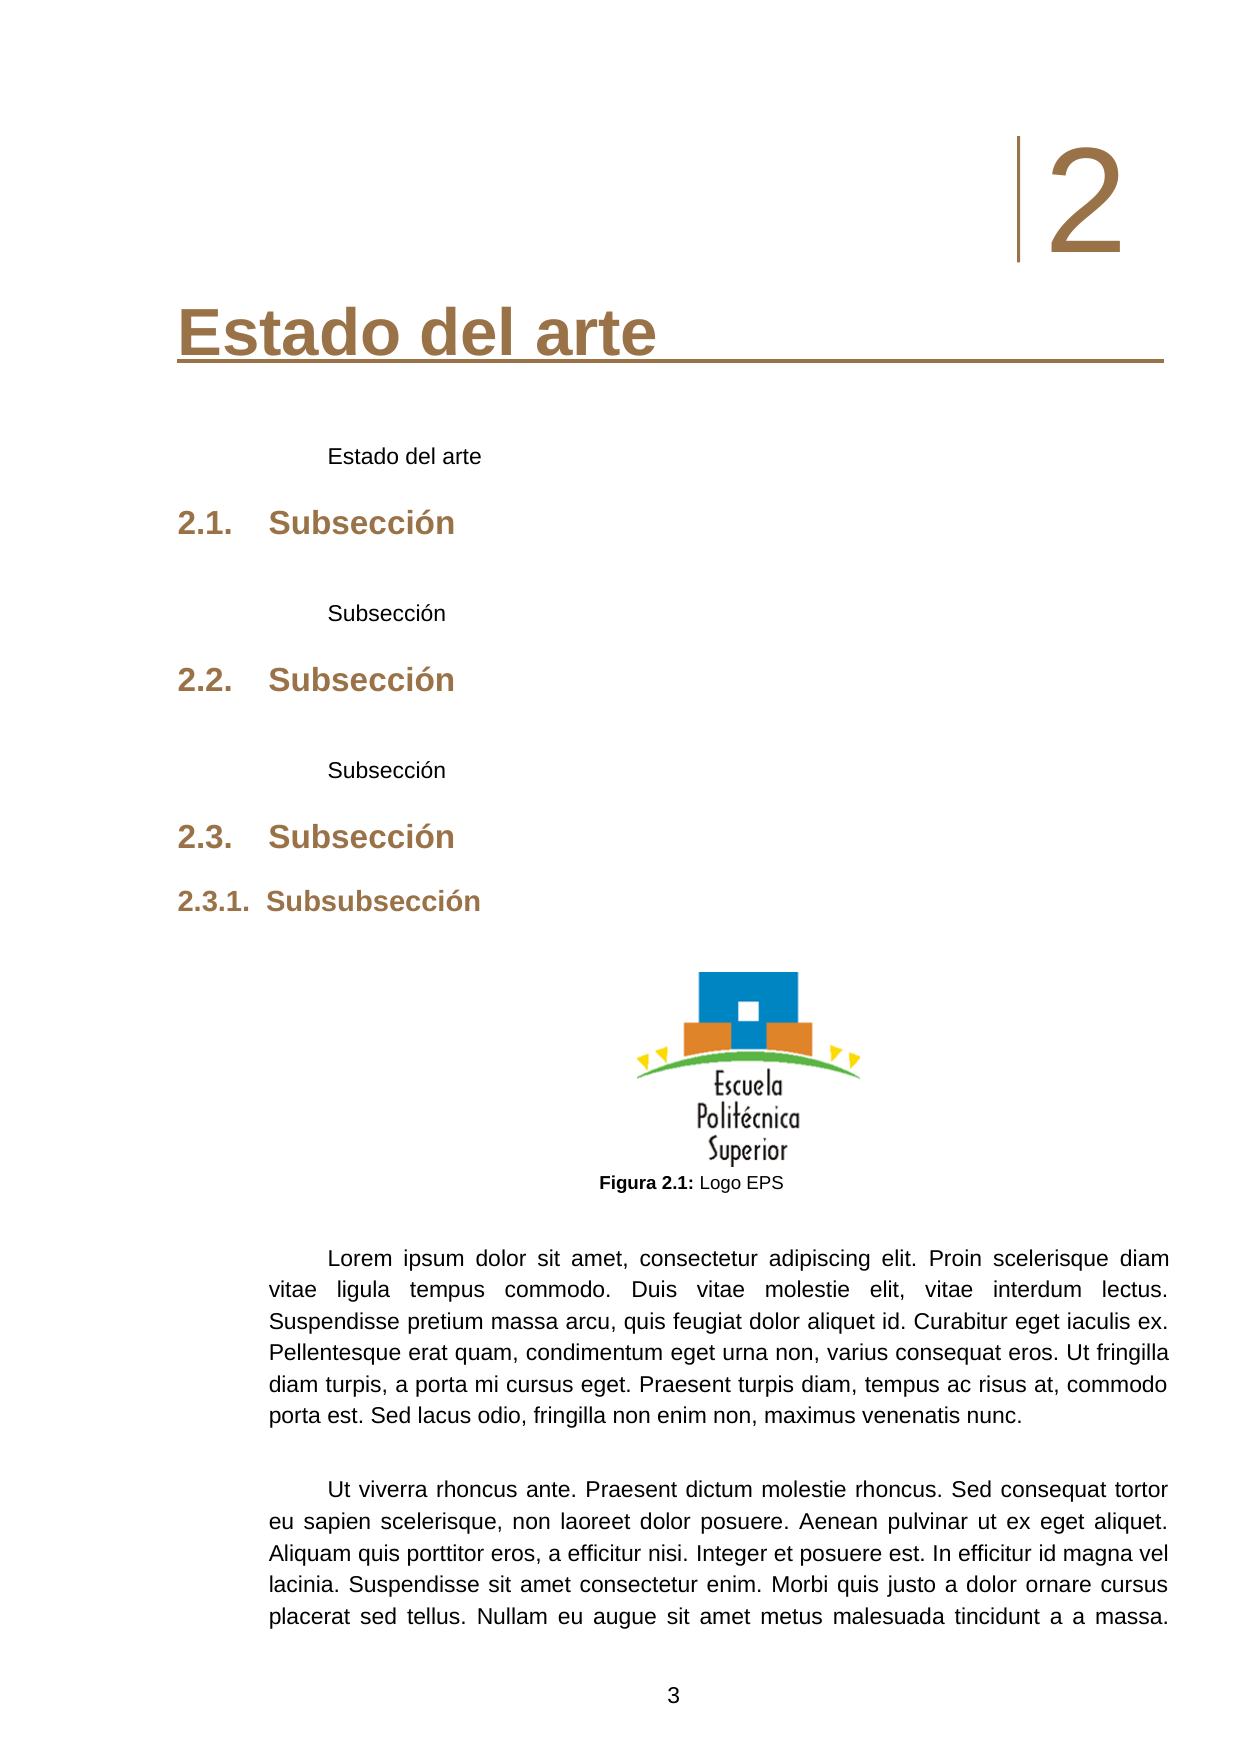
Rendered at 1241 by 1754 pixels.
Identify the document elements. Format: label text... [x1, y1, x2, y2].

text Subsección [268, 599, 1169, 626]
picture [738, 1002, 758, 1021]
text Lorem ipsum dolor sit amet, consectetur adipiscing elit. Proin scelerisque diam vitae ligula tempus commodo. Duis vitae molestie elit, vitae interdum lectus. Suspendisse pretium massa arcu, quis feugiat dolor aliquet id. Curabitur eget iaculis ex. Pellentesque erat quam, condimentum eget urna non, varius consequat eros. Ut fringilla diam turpis, a porta mi cursus eget. Praesent turpis diam, tempus ac risus at, commodo porta est. Sed lacus odio, fringilla non enim non, maximus venenatis nunc. [268, 1244, 1169, 1429]
subtitle Subsección [177, 817, 1169, 856]
subtitle Subsubsección [177, 883, 1169, 917]
text Subsección [268, 757, 1169, 783]
text Estado del arte [268, 443, 1169, 469]
text 2 [177, 112, 1169, 285]
subtitle Subsección [177, 503, 1169, 542]
text Figura 2.1: Logo EPS [552, 1172, 1169, 1193]
picture [637, 972, 861, 1167]
subtitle Subsección [177, 660, 1169, 699]
subtitle Estado del arte [177, 293, 1169, 369]
